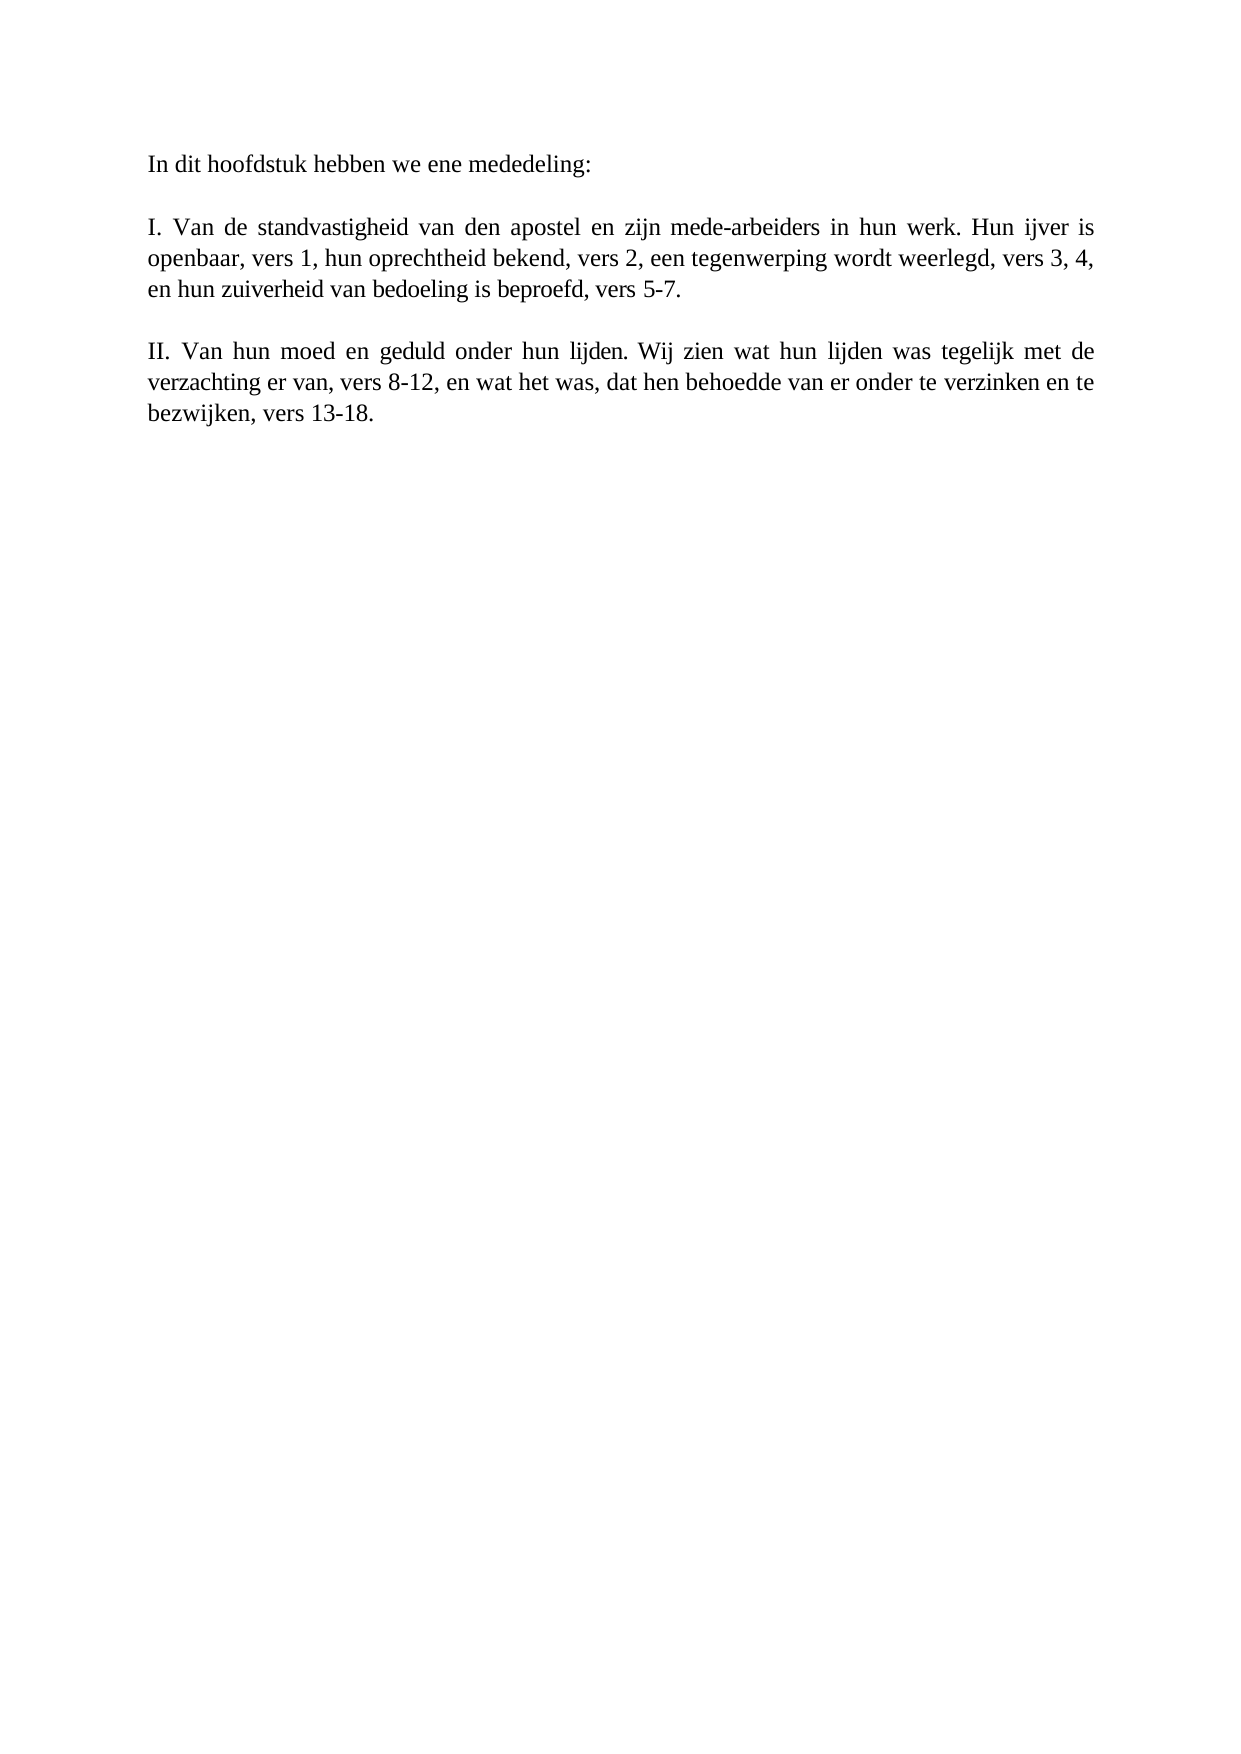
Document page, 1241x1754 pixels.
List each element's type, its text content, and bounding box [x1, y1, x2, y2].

list Van de standvastigheid van den apostel en zijn mede-arbeiders in hun werk. Hun ijver is openbaar, vers 1, hun oprechtheid bekend, vers 2, een tegenwerping wordt weerlegd, vers 3, 4, en hun zuiverheid van bedoeling is beproefd, vers 5-7. [147, 212, 1094, 303]
list Van hun moed en geduld onder hun lijden. Wij zien wat hun lijden was tegelijk met de verzachting er van, vers 8-12, en wat het was, dat hen behoedde van er onder te verzinken en te bezwijken, vers 13-18. [147, 336, 1094, 427]
text In dit hoofdstuk hebben we ene mededeling: [147, 149, 1105, 178]
